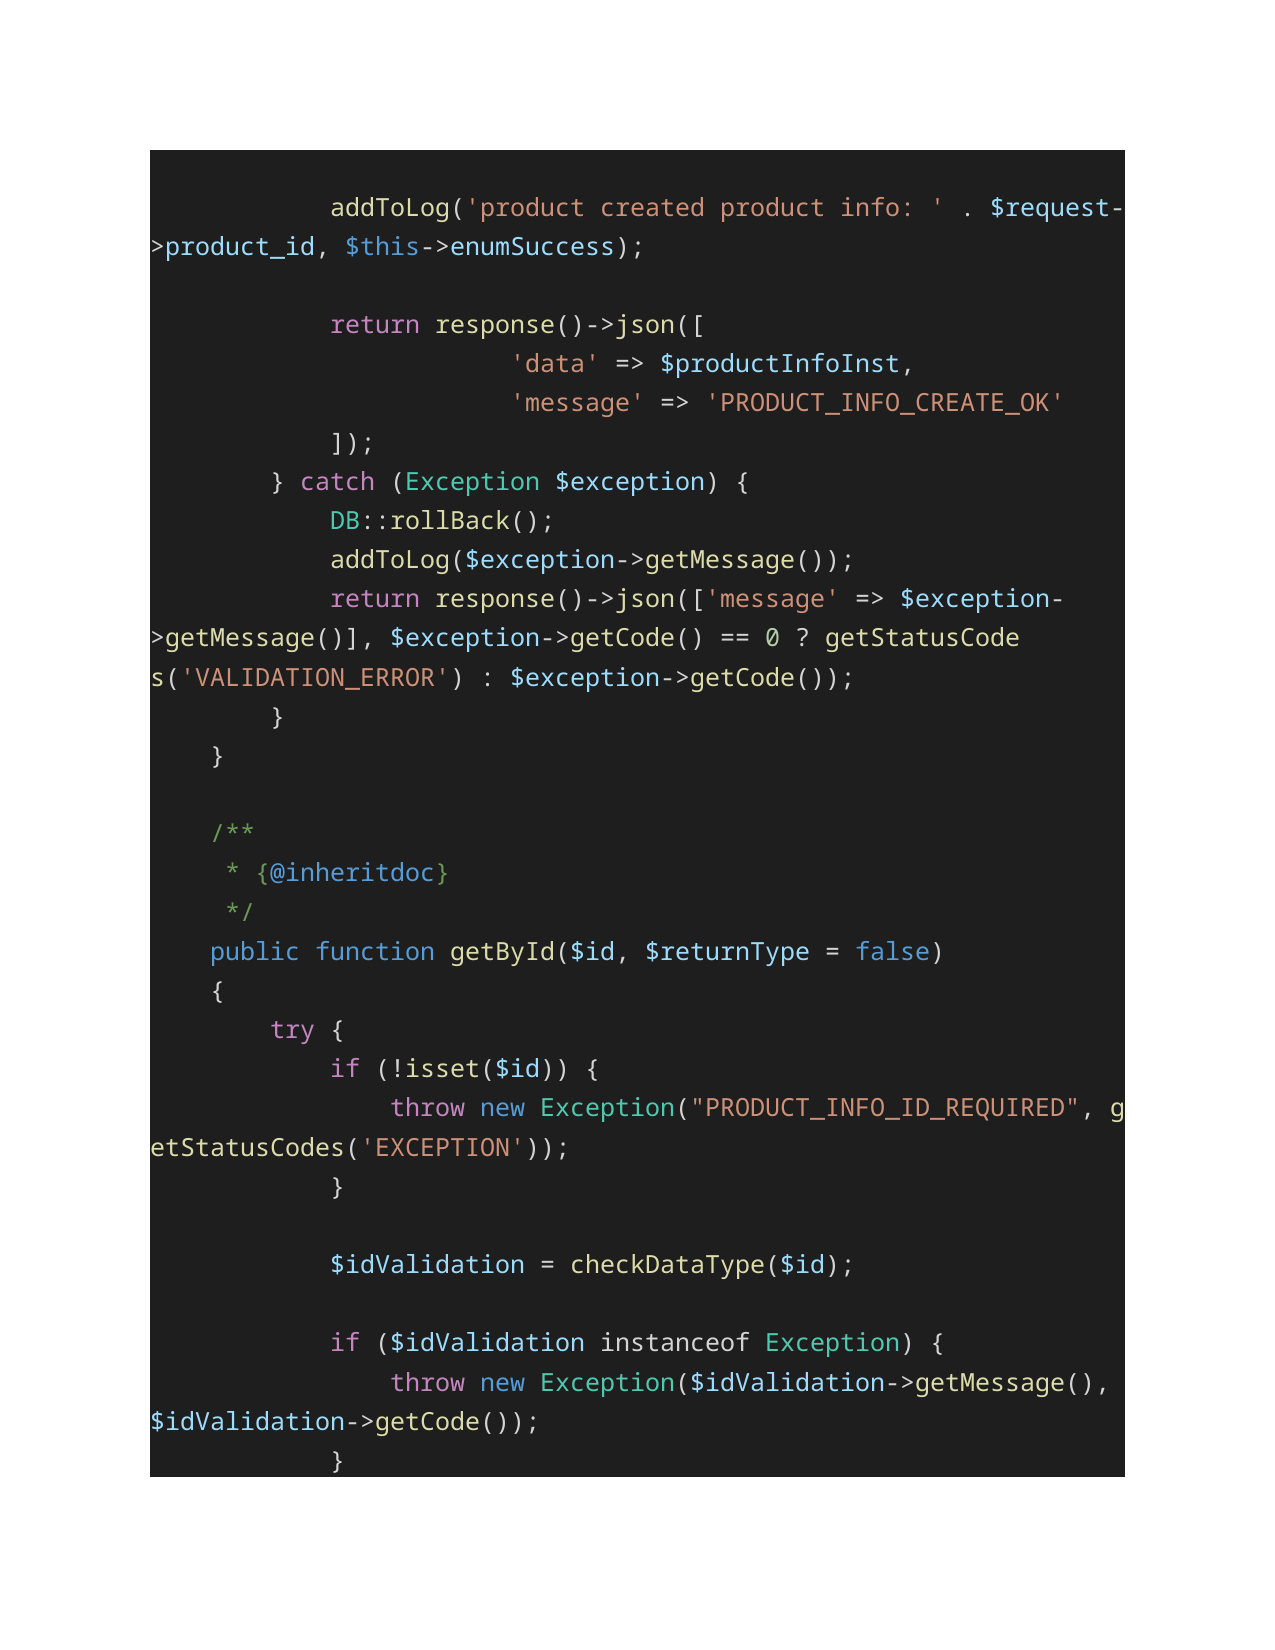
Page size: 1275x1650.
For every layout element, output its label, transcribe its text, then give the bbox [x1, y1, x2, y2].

text if (!isset($id)) { [150, 1051, 1125, 1085]
text DB::rollBack(); [150, 502, 1125, 537]
text addToLog('product created product info: ' . $request->product_id, $this->enumSuccess); [150, 189, 1125, 262]
text } [150, 1168, 1125, 1202]
text /** [150, 816, 1125, 850]
text throw new Exception($idValidation->getMessage(), $idValidation->getCode()); [150, 1364, 1125, 1437]
text return response()->json([ [150, 307, 1125, 341]
text */ [150, 894, 1125, 928]
text return response()->json(['message' => $exception->getMessage()], $exception->getCode() == 0 ? getStatusCodes('VALIDATION_ERROR') : $exception->getCode()); [150, 581, 1125, 693]
text throw new Exception("PRODUCT_INFO_ID_REQUIRED", getStatusCodes('EXCEPTION')); [150, 1090, 1125, 1163]
text addToLog($exception->getMessage()); [150, 542, 1125, 576]
text } [150, 1442, 1125, 1477]
text } [150, 737, 1125, 772]
text try { [150, 1012, 1125, 1046]
text if ($idValidation instanceof Exception) { [150, 1325, 1125, 1359]
text } [150, 698, 1125, 732]
text * {@inheritdoc} [150, 855, 1125, 889]
text 'data' => $productInfoInst, [150, 346, 1125, 380]
text $idValidation = checkDataType($id); [150, 1247, 1125, 1281]
text ]); [150, 424, 1125, 458]
text public function getById($id, $returnType = false) [150, 933, 1125, 967]
text 'message' => 'PRODUCT_INFO_CREATE_OK' [150, 385, 1125, 419]
text } catch (Exception $exception) { [150, 463, 1125, 497]
text { [150, 972, 1125, 1007]
